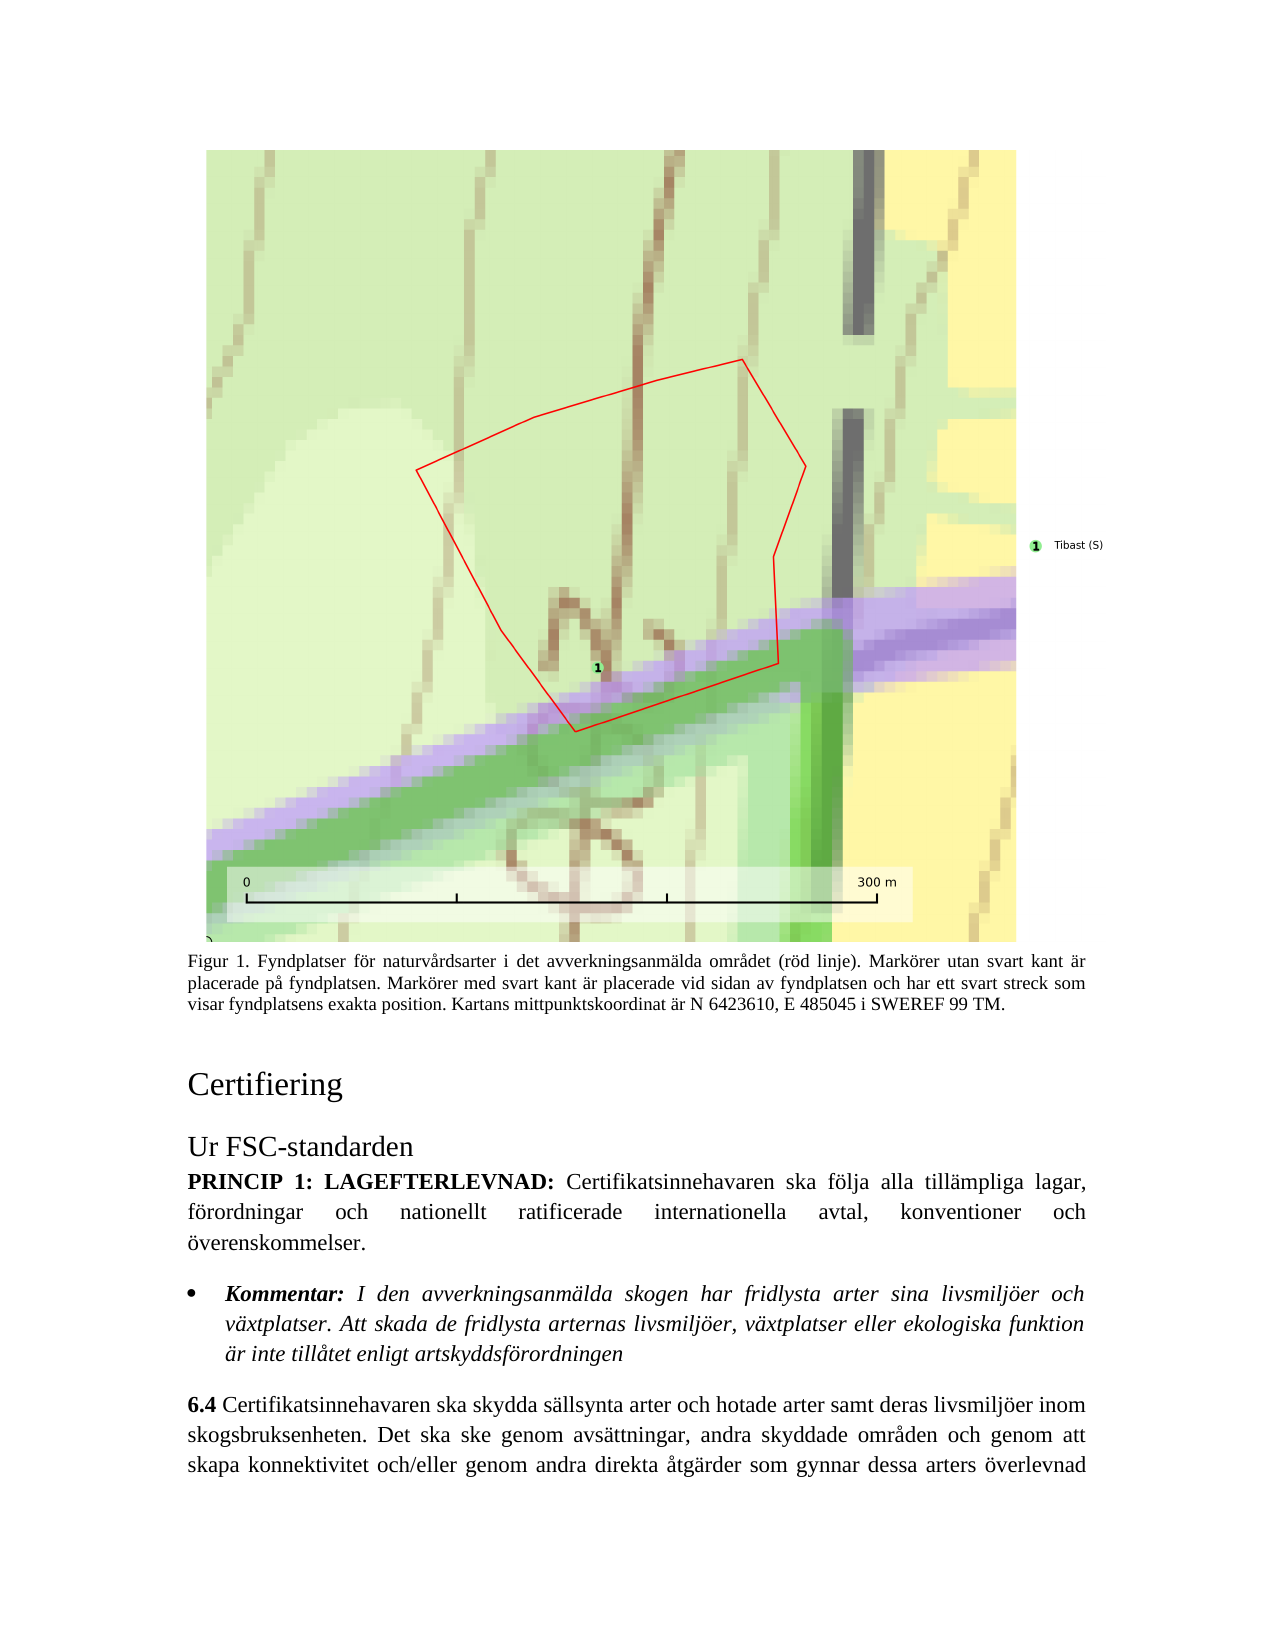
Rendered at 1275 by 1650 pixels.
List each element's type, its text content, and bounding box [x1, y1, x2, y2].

text PRINCIP 1: LAGEFTERLEVNAD: Certifikatsinnehavaren ska följa alla tillämpliga lagar, förordningar och nationellt ratificerade internationella avtal, konventioner och överenskommelser. [187, 1168, 1087, 1255]
text Figur 1. Fyndplatser för naturvårdsarter i det avverkningsanmälda området (röd linje). Markörer utan svart kant är placerade på fyndplatsen. Markörer med svart kant är placerade vid sidan av fyndplatsen och har ett svart streck som visar fyndplatsens exakta position. Kartans mittpunktskoordinat är N 6423610, E 485045 i SWEREF 99 TM. [187, 950, 1087, 1015]
subtitle Certifiering [187, 1065, 1087, 1103]
subtitle Ur FSC-standarden [187, 1129, 1087, 1163]
list Kommentar: I den avverkningsanmälda skogen har fridlysta arter sina livsmiljöer och växtplatser. Att skada de fridlysta arternas livsmiljöer, växtplatser eller ekologiska funktion är inte tillåtet enligt artskyddsförordningen [187, 1279, 1087, 1366]
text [187, 1391, 1087, 1478]
picture [206, 150, 1107, 942]
